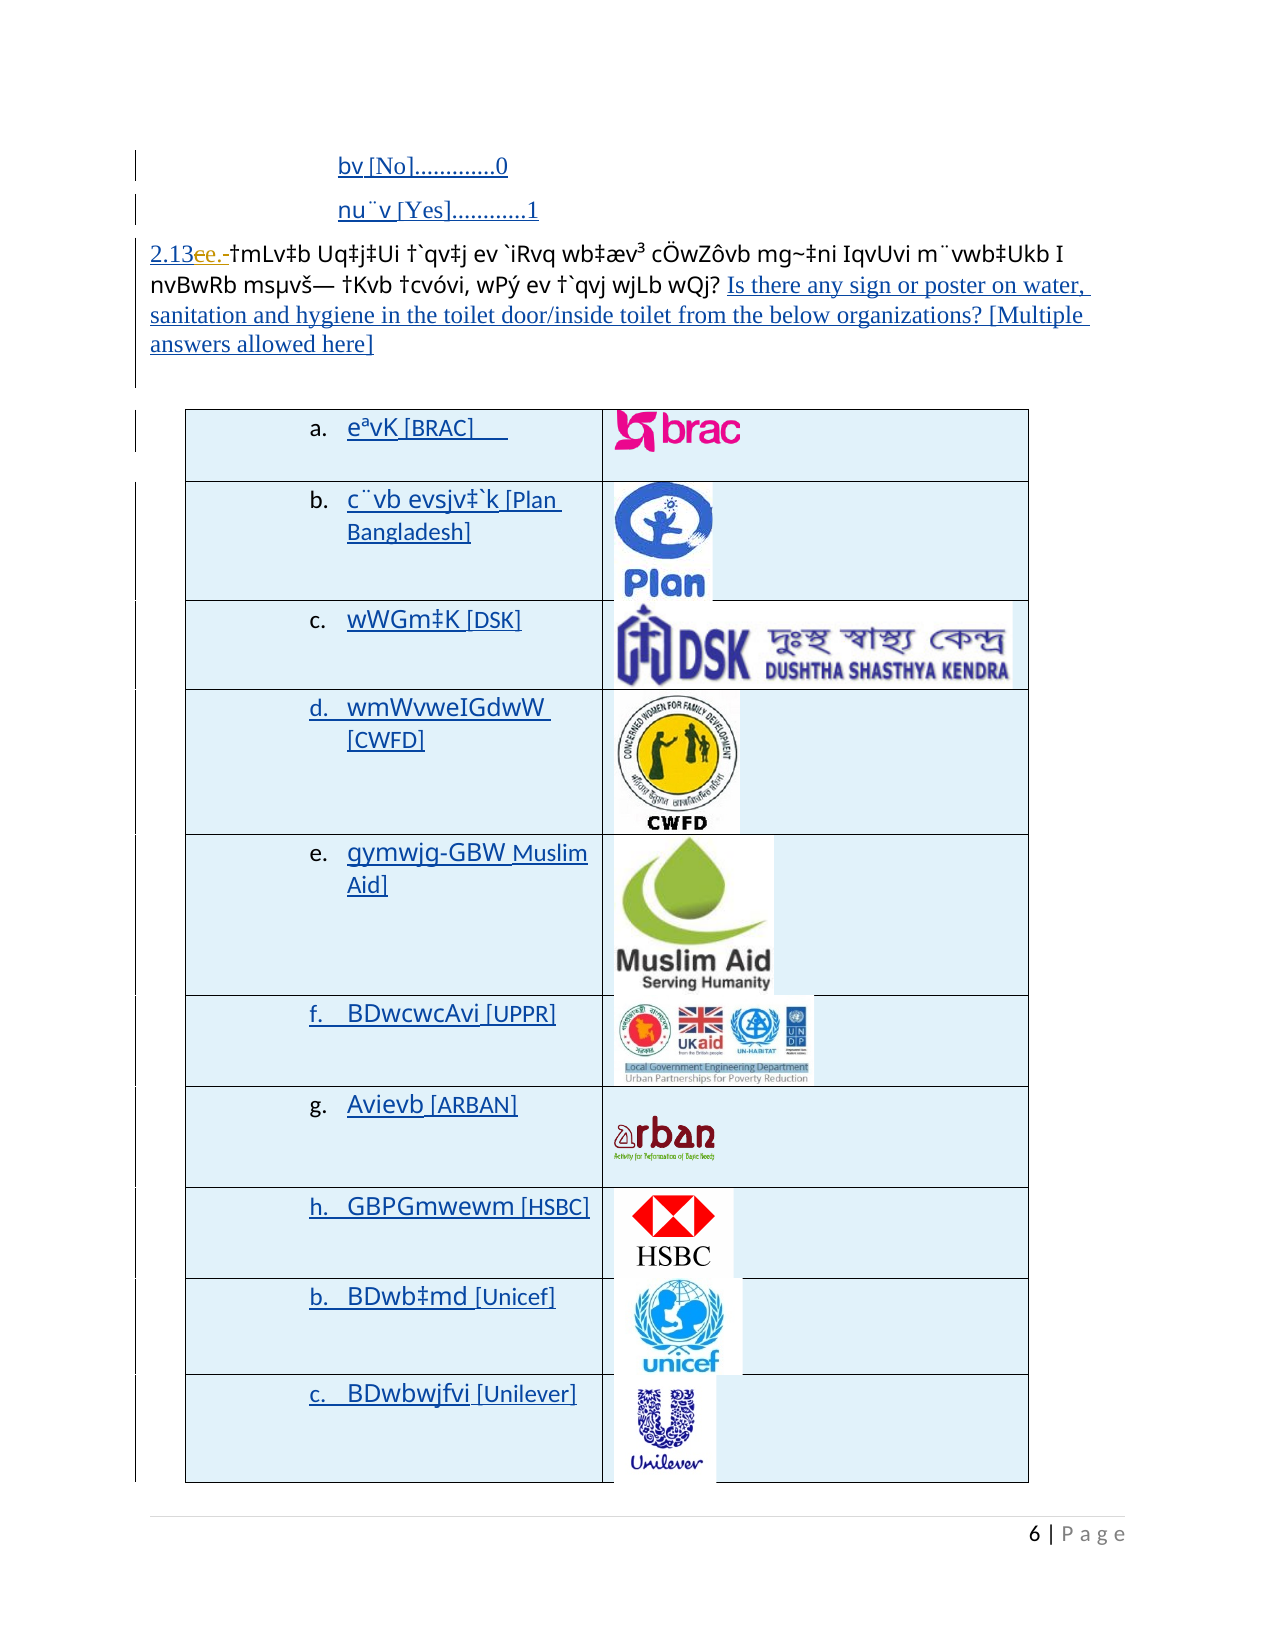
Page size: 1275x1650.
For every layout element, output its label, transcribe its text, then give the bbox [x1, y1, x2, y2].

picture [614, 482, 1013, 689]
picture [614, 835, 815, 1483]
picture [614, 690, 740, 834]
text †mLv‡b Uq‡j‡Ui †`qv‡j ev `iRvq wb‡æv³ cÖwZôvb mg~‡ni IqvUvi m¨vwb‡Ukb I nvBwRb msµvš— †Kvb †cvóvi, wPý ev †`qvj wjLb wQj? [150, 237, 1125, 357]
picture [614, 410, 740, 452]
